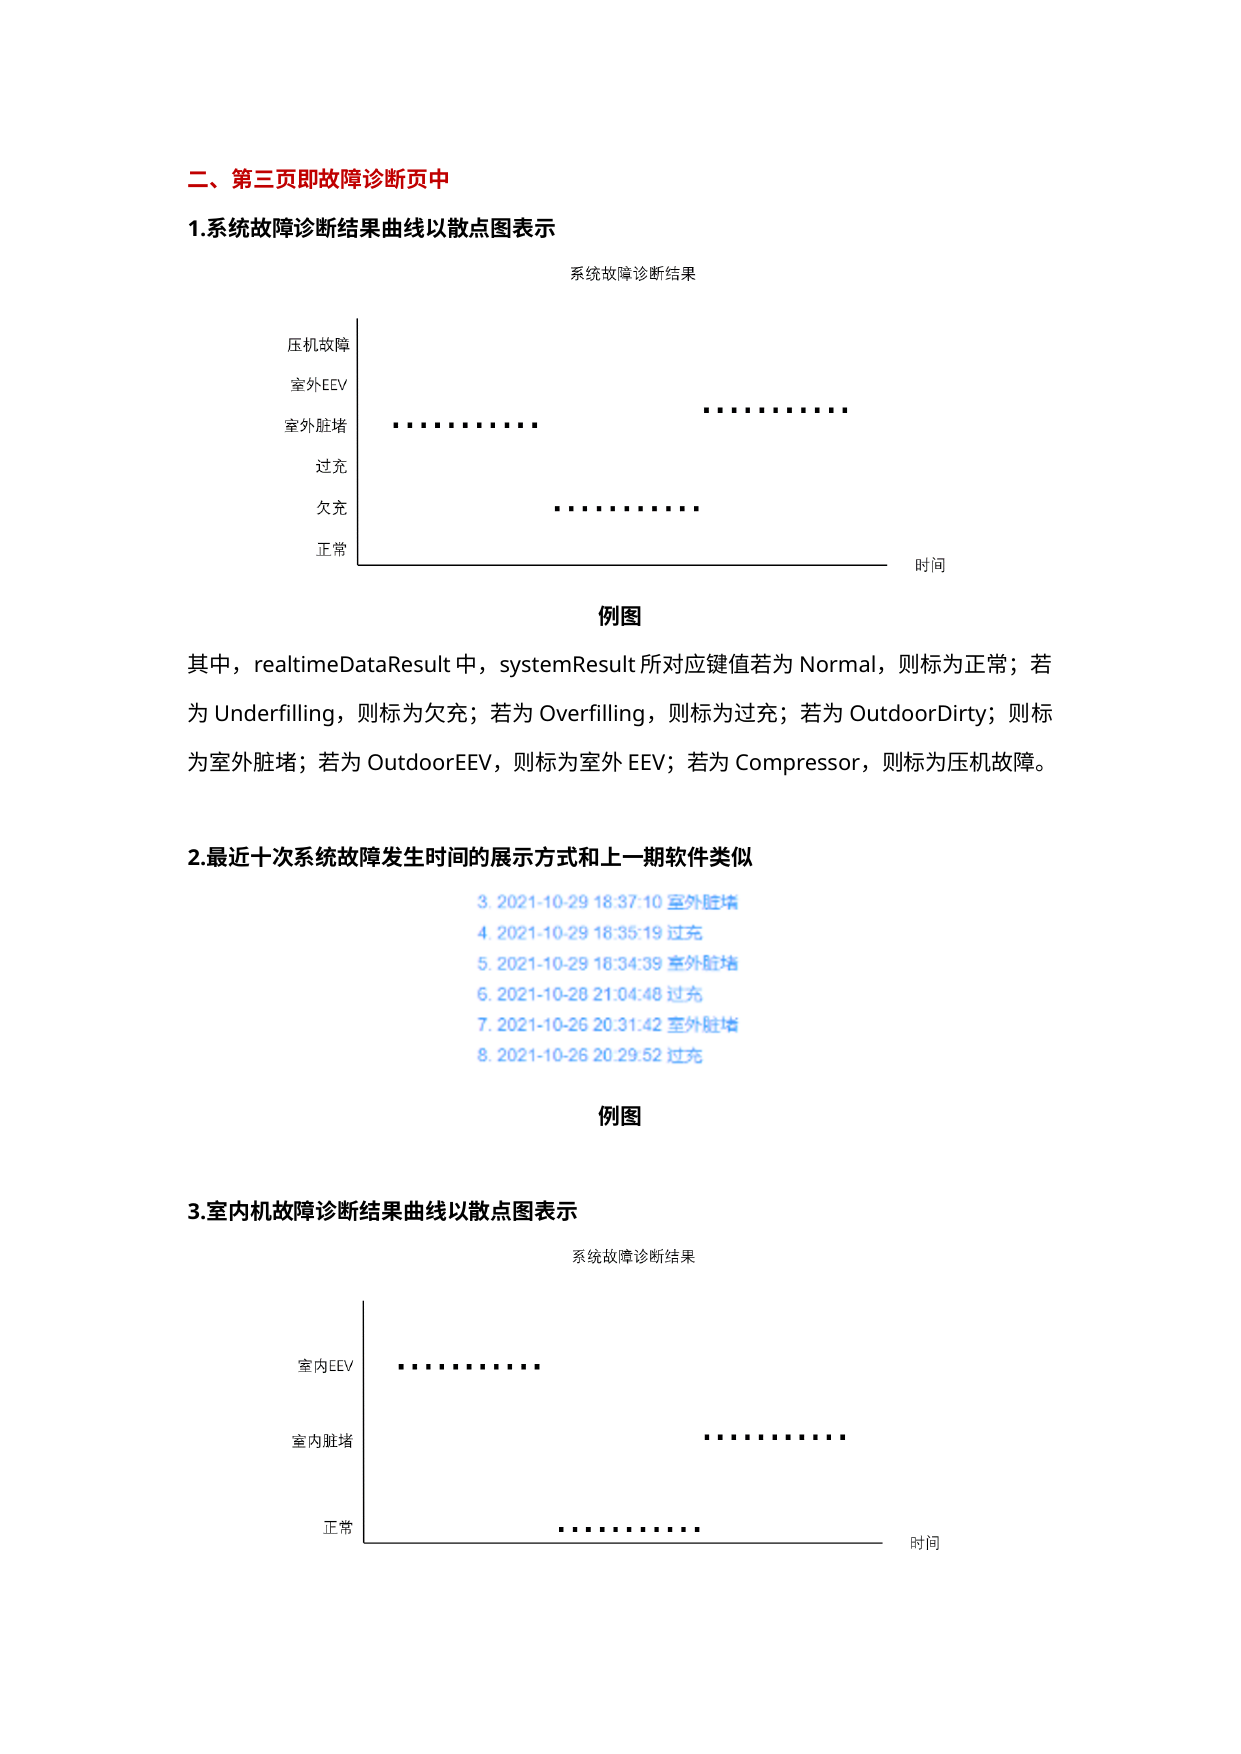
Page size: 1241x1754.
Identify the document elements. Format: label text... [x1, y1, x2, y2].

text 例图 [187, 1098, 1053, 1131]
picture [284, 1242, 956, 1553]
picture [459, 888, 781, 1076]
text 1.系统故障诊断结果曲线以散点图表示 [187, 210, 1053, 243]
picture [273, 258, 967, 577]
text 2.最近十次系统故障发生时间的展示方式和上一期软件类似 [187, 840, 1053, 873]
text 3.室内机故障诊断结果曲线以散点图表示 [187, 1194, 1053, 1227]
text 例图 [187, 598, 1053, 631]
text 二、第三页即故障诊断页中 [187, 162, 1053, 194]
text 其中，realtimeDataResult中，systemResult所对应键值若为Normal，则标为正常；若为Underfilling，则标为欠充；若为Overfilling，则标为过充；若为OutdoorDirty；则标为室外脏堵；若为OutdoorEEV，则标为室外EEV；若为Compressor，则标为压机故障。 [187, 647, 1053, 777]
